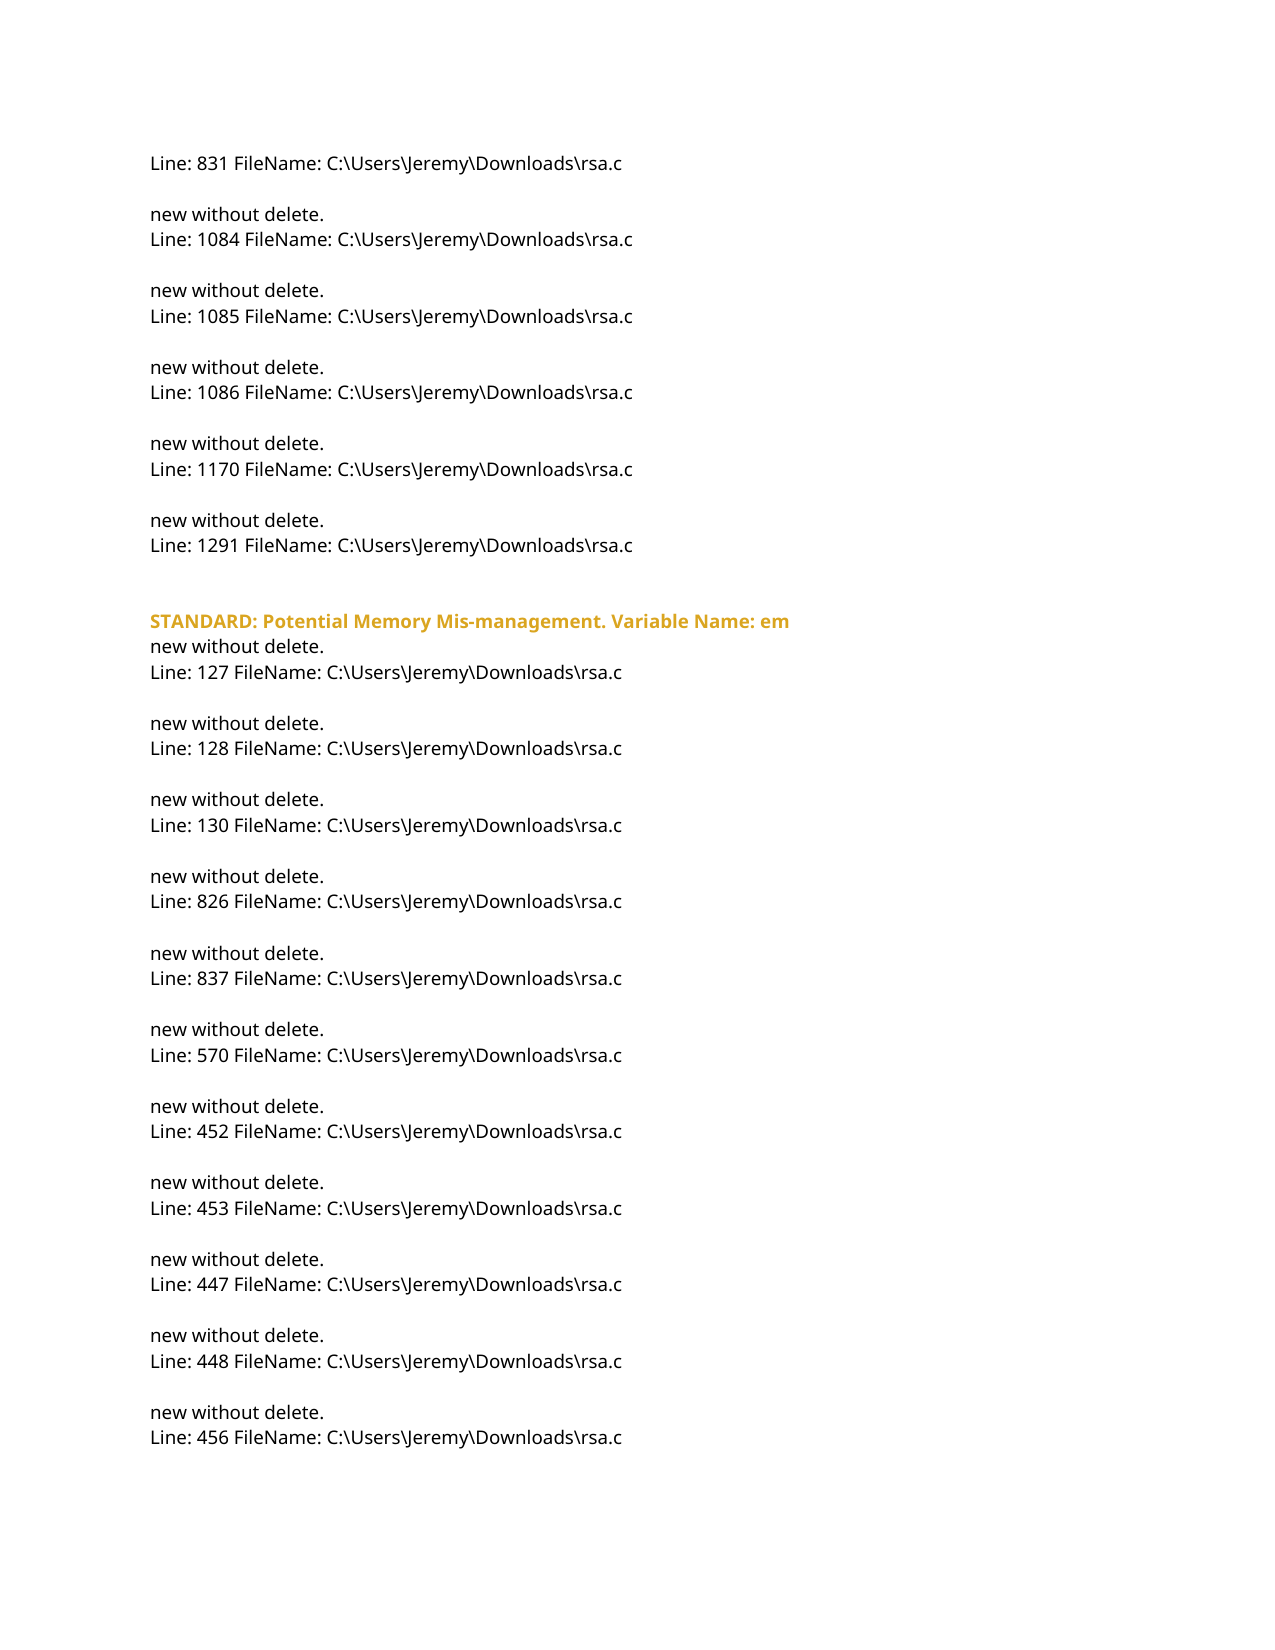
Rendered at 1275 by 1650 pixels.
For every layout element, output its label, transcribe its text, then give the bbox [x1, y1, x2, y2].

text new without delete. [150, 354, 1125, 380]
text Line: 1086 FileName: C:\Users\Jeremy\Downloads\rsa.c [150, 380, 1125, 405]
text Line: 826 FileName: C:\Users\Jeremy\Downloads\rsa.c [150, 889, 1125, 914]
text Line: 448 FileName: C:\Users\Jeremy\Downloads\rsa.c [150, 1348, 1125, 1374]
text new without delete. [150, 710, 1125, 736]
text new without delete. [150, 1169, 1125, 1195]
text new without delete. [150, 201, 1125, 227]
text Line: 570 FileName: C:\Users\Jeremy\Downloads\rsa.c [150, 1042, 1125, 1067]
text new without delete. [150, 940, 1125, 965]
text Line: 447 FileName: C:\Users\Jeremy\Downloads\rsa.c [150, 1272, 1125, 1297]
text new without delete. [150, 431, 1125, 456]
text Line: 130 FileName: C:\Users\Jeremy\Downloads\rsa.c [150, 812, 1125, 838]
text new without delete. [150, 1016, 1125, 1042]
text Line: 127 FileName: C:\Users\Jeremy\Downloads\rsa.c [150, 659, 1125, 684]
text new without delete. [150, 863, 1125, 889]
text new without delete. [150, 507, 1125, 533]
text Line: 456 FileName: C:\Users\Jeremy\Downloads\rsa.c [150, 1425, 1125, 1450]
text Line: 128 FileName: C:\Users\Jeremy\Downloads\rsa.c [150, 736, 1125, 761]
text Line: 831 FileName: C:\Users\Jeremy\Downloads\rsa.c [150, 150, 1125, 176]
text Line: 1084 FileName: C:\Users\Jeremy\Downloads\rsa.c [150, 227, 1125, 252]
text STANDARD: Potential Memory Mis-management. Variable Name: em [150, 608, 1125, 633]
text new without delete. [150, 278, 1125, 303]
text new without delete. [150, 787, 1125, 812]
text Line: 837 FileName: C:\Users\Jeremy\Downloads\rsa.c [150, 965, 1125, 991]
text new without delete. [150, 1323, 1125, 1348]
text new without delete. [150, 1246, 1125, 1272]
text new without delete. [150, 1399, 1125, 1425]
text Line: 1291 FileName: C:\Users\Jeremy\Downloads\rsa.c [150, 533, 1125, 558]
text Line: 453 FileName: C:\Users\Jeremy\Downloads\rsa.c [150, 1195, 1125, 1221]
text new without delete. [150, 1093, 1125, 1118]
text Line: 1085 FileName: C:\Users\Jeremy\Downloads\rsa.c [150, 303, 1125, 329]
text Line: 1170 FileName: C:\Users\Jeremy\Downloads\rsa.c [150, 456, 1125, 482]
text Line: 452 FileName: C:\Users\Jeremy\Downloads\rsa.c [150, 1118, 1125, 1144]
text new without delete. [150, 633, 1125, 659]
